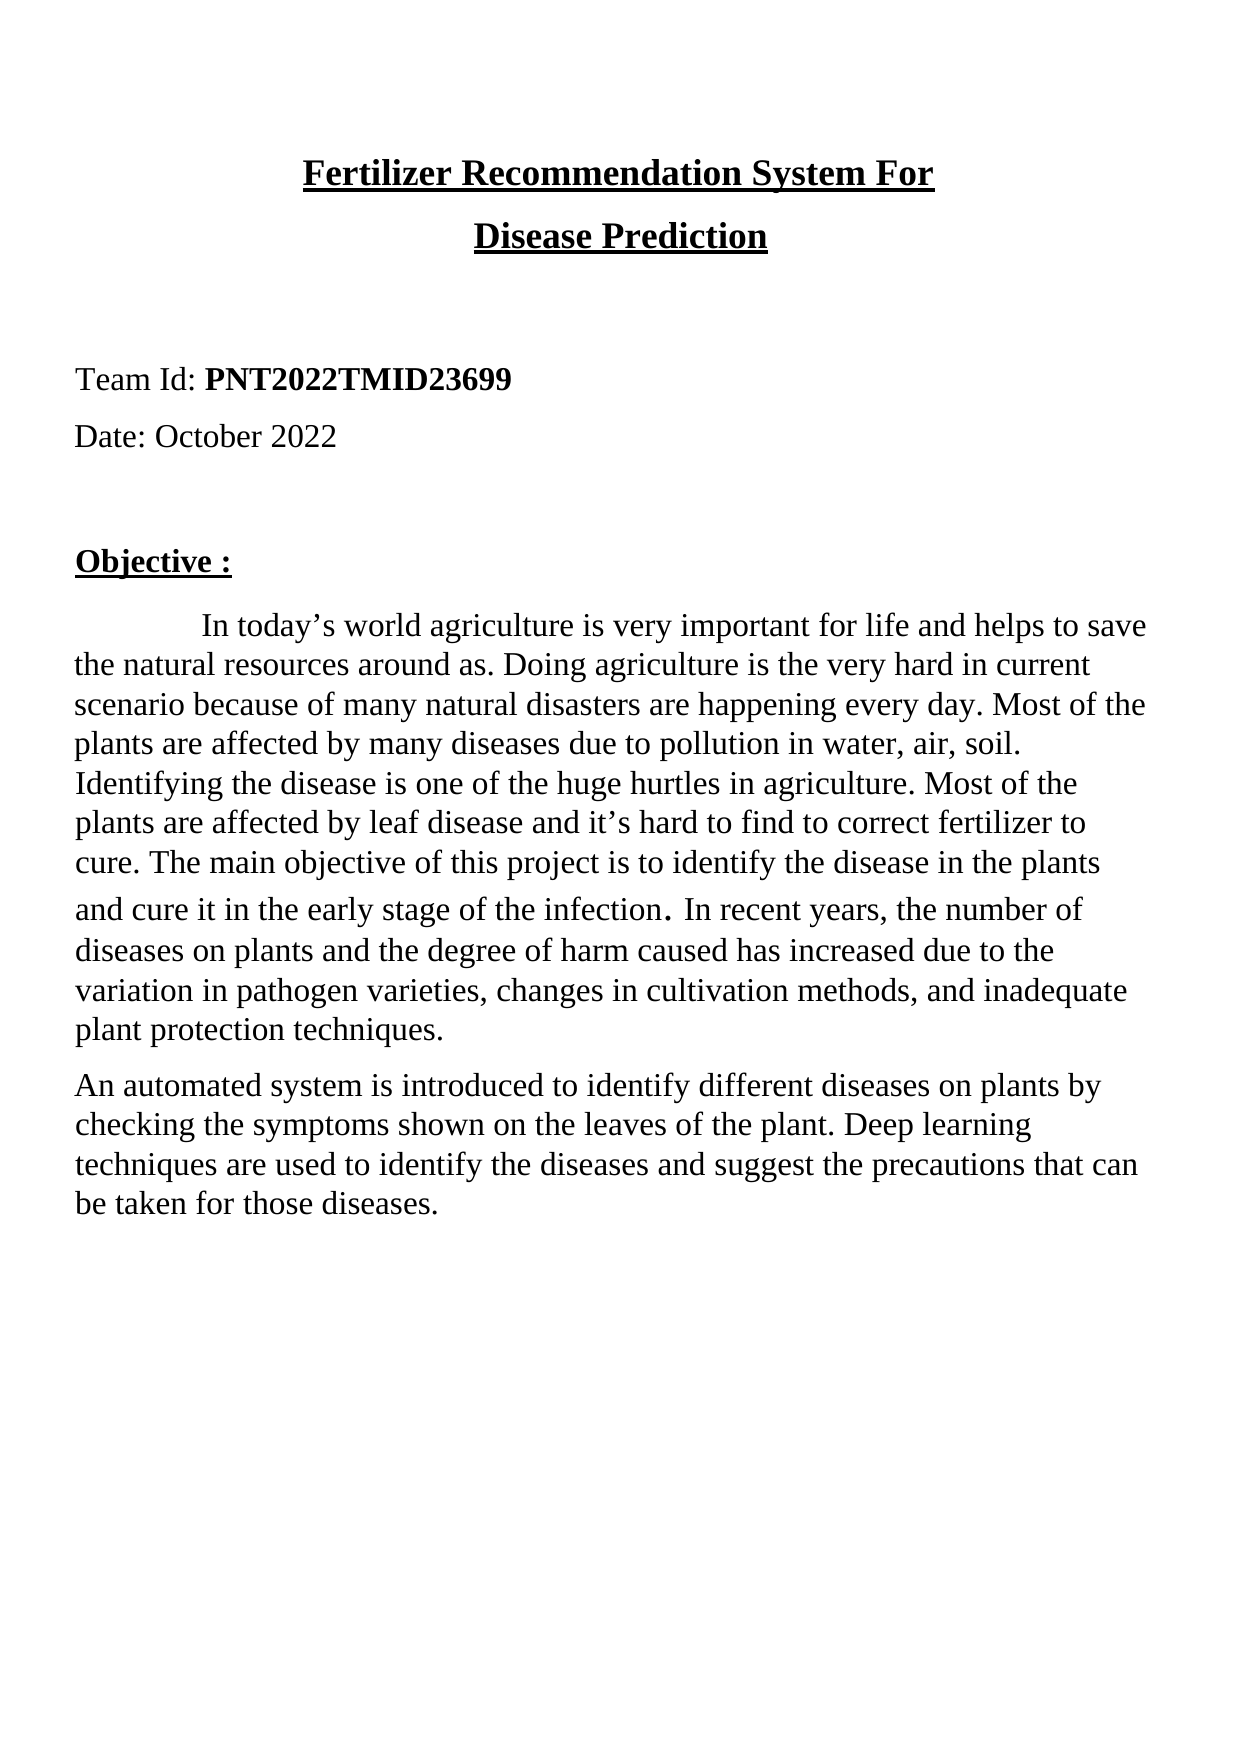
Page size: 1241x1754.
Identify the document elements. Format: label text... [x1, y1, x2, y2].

text Date: October 2022 [74, 416, 1159, 454]
text Team Id: PNT2022TMID23699 [75, 359, 1159, 397]
text Identifying the disease is one of the huge hurtles in agriculture. Most of the plants are affected by leaf disease and it’s hard to find to correct fertilizer to cure. The main objective of this project is to identify the disease in the plants and cure it in the early stage of the infection. In recent years, the number of diseases on plants and the degree of harm caused has increased due to the variation in pathogen varieties, changes in cultivation methods, and inadequate plant protection techniques. [75, 763, 1147, 1048]
title Fertilizer Recommendation System For Disease Prediction [302, 151, 936, 256]
text An automated system is introduced to identify different diseases on plants by checking the symptoms shown on the leaves of the plant. Deep learning techniques are used to identify the diseases and suggest the precautions that can be taken for those diseases. [74, 1065, 1159, 1222]
text In today’s world agriculture is very important for life and helps to save the natural resources around as. Doing agriculture is the very hard in current scenario because of many natural disasters are happening every day. Most of the plants are affected by many diseases due to pollution in water, air, soil. [74, 605, 1149, 762]
text Objective : [75, 541, 1159, 580]
